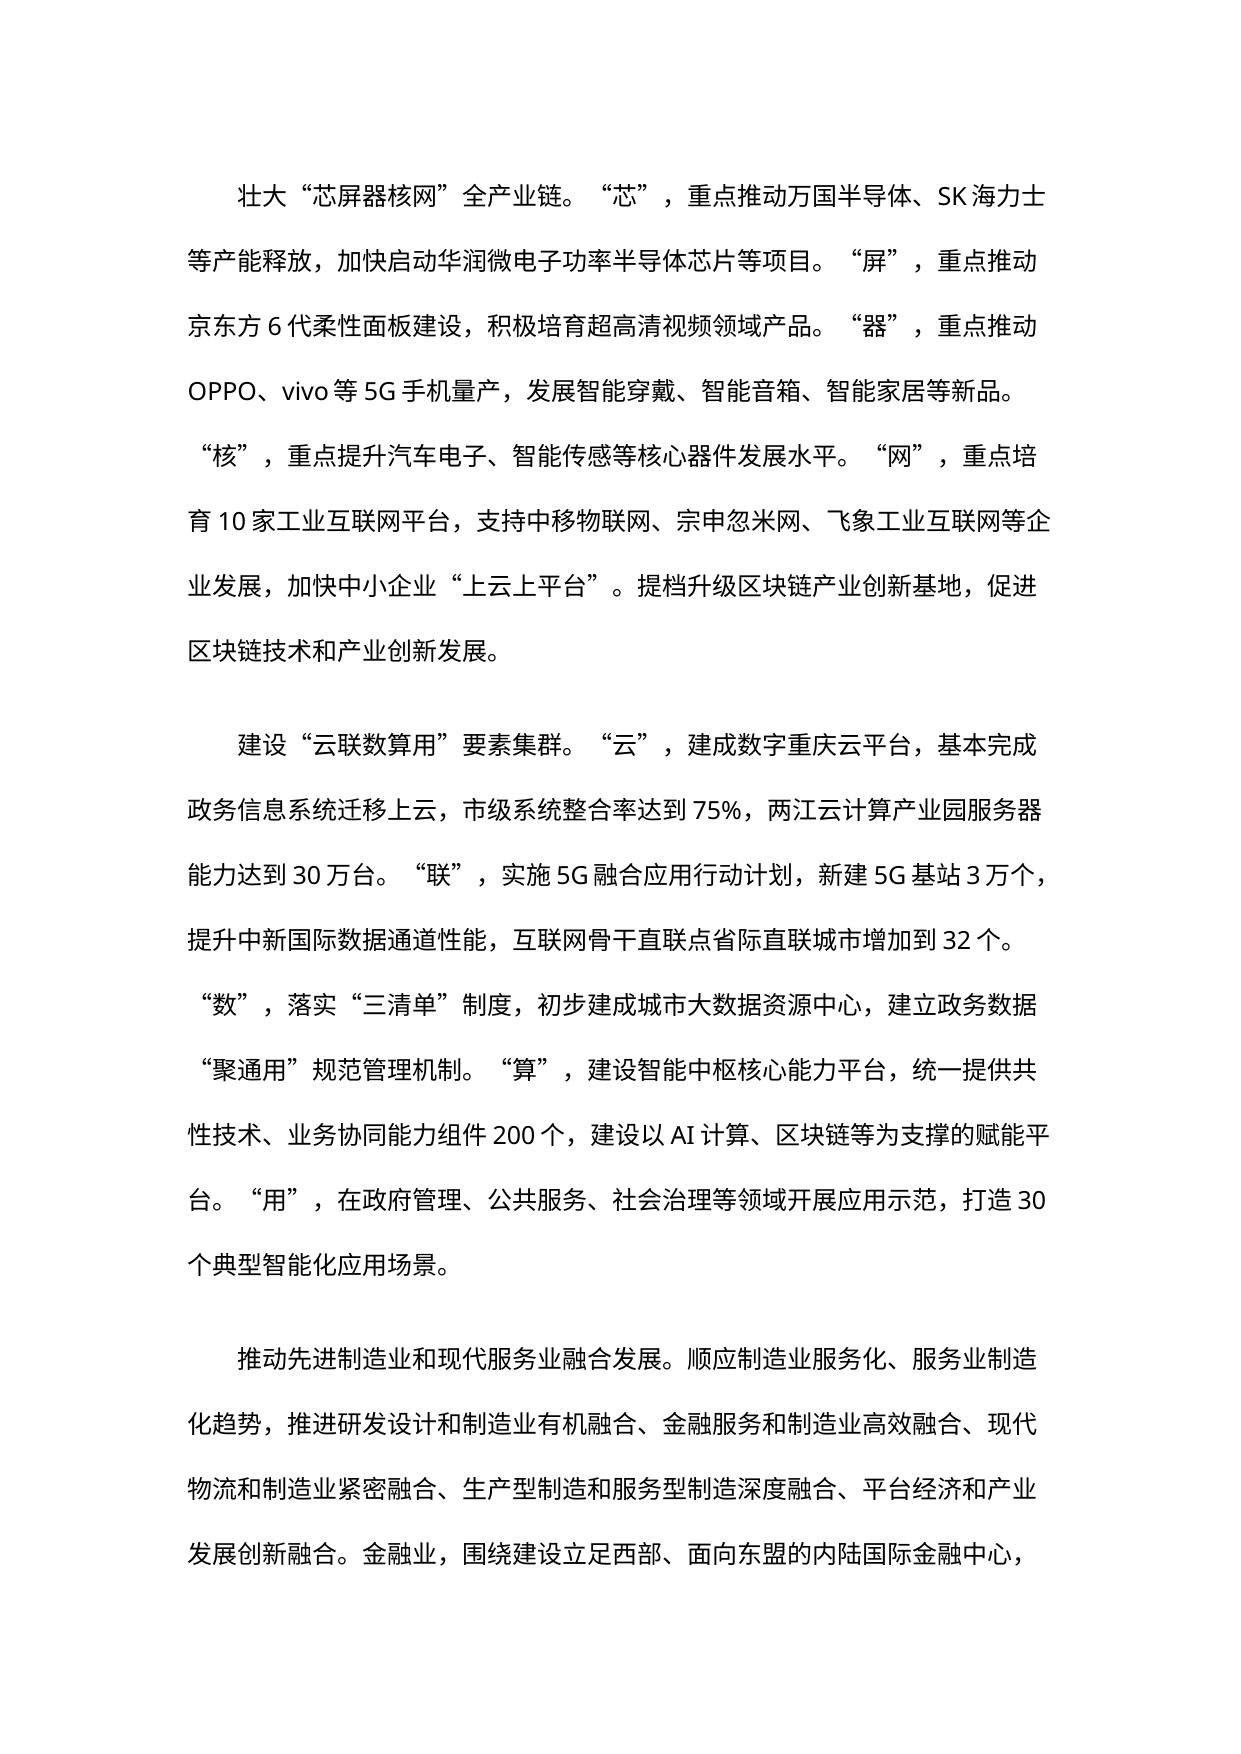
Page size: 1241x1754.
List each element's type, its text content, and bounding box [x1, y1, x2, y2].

text 壮大“芯屏器核网”全产业链。“芯”，重点推动万国半导体、SK海力士等产能释放，加快启动华润微电子功率半导体芯片等项目。“屏”，重点推动京东方6代柔性面板建设，积极培育超高清视频领域产品。“器”，重点推动OPPO、vivo等5G手机量产，发展智能穿戴、智能音箱、智能家居等新品。“核”，重点提升汽车电子、智能传感等核心器件发展水平。“网”，重点培育10家工业互联网平台，支持中移物联网、宗申忽米网、飞象工业互联网等企业发展，加快中小企业“上云上平台”。提档升级区块链产业创新基地，促进区块链技术和产业创新发展。 [187, 162, 1053, 682]
text 建设“云联数算用”要素集群。“云”，建成数字重庆云平台，基本完成政务信息系统迁移上云，市级系统整合率达到75%，两江云计算产业园服务器能力达到30万台。“联”，实施5G融合应用行动计划，新建5G基站3万个，提升中新国际数据通道性能，互联网骨干直联点省际直联城市增加到32个。“数”，落实“三清单”制度，初步建成城市大数据资源中心，建立政务数据“聚通用”规范管理机制。“算”，建设智能中枢核心能力平台，统一提供共性技术、业务协同能力组件200个，建设以AI计算、区块链等为支撑的赋能平台。“用”，在政府管理、公共服务、社会治理等领域开展应用示范，打造30个典型智能化应用场景。 [187, 711, 1053, 1296]
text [187, 1325, 1053, 1585]
